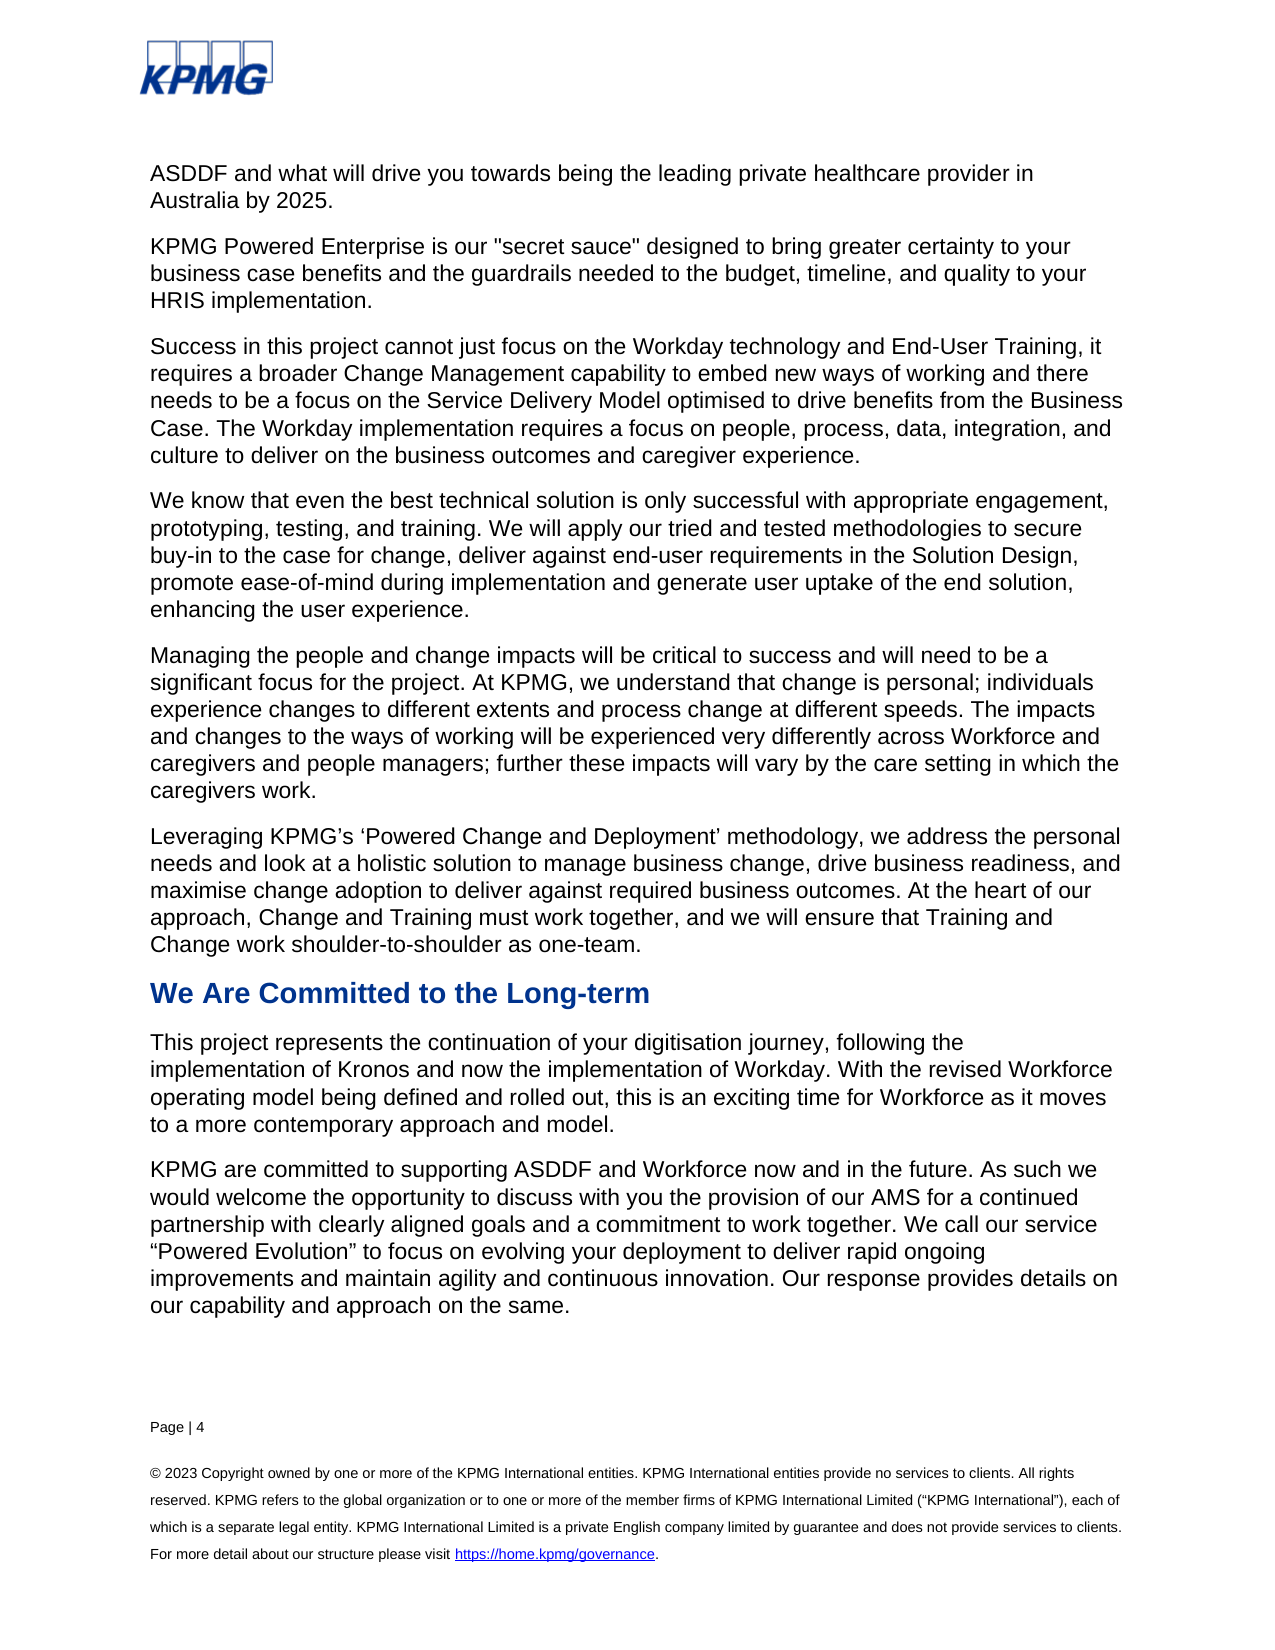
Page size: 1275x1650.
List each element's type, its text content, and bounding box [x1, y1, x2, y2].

text Managing the people and change impacts will be critical to success and will need to be a significant focus for the project. At KPMG, we understand that change is personal; individuals experience changes to different extents and process change at different speeds. The impacts and changes to the ways of working will be experienced very differently across Workforce and caregivers and people managers; further these impacts will vary by the care setting in which the caregivers work. [150, 641, 1125, 803]
subtitle We Are Committed to the Long-term [150, 976, 1125, 1010]
text KPMG Powered Enterprise is our "secret sauce" designed to bring greater certainty to your business case benefits and the guardrails needed to the budget, timeline, and quality to your HRIS implementation. [150, 233, 1125, 314]
text We know that even the best technical solution is only successful with appropriate engagement, prototyping, testing, and training. We will apply our tried and tested methodologies to secure buy-in to the case for change, deliver against end-user requirements in the Solution Design, promote ease-of-mind during implementation and generate user uptake of the end solution, enhancing the user experience. [150, 487, 1125, 622]
text Success in this project cannot just focus on the Workday technology and End-User Training, it requires a broader Change Management capability to embed new ways of working and there needs to be a focus on the Service Delivery Model optimised to drive benefits from the Business Case. The Workday implementation requires a focus on people, process, data, integration, and culture to deliver on the business outcomes and caregiver experience. [150, 333, 1125, 468]
text Leveraging KPMG’s ‘Powered Change and Deployment’ methodology, we address the personal needs and look at a holistic solution to manage business change, drive business readiness, and maximise change adoption to deliver against required business outcomes. At the heart of our approach, Change and Training must work together, and we will ensure that Training and Change work shoulder-to-shoulder as one-team. [150, 822, 1125, 958]
text This project represents the continuation of your digitisation journey, following the implementation of Kronos and now the implementation of Workday. With the revised Workforce operating model being defined and rolled out, this is an exciting time for Workforce as it moves to a more contemporary approach and model. [150, 1029, 1125, 1137]
picture [118, 0, 302, 136]
text KPMG are committed to supporting ASDDF and Workforce now and in the future. As such we would welcome the opportunity to discuss with you the provision of our AMS for a continued partnership with clearly aligned goals and a commitment to work together. We call our service “Powered Evolution” to focus on evolving your deployment to deliver rapid ongoing improvements and maintain agility and continuous innovation. Our response provides details on our capability and approach on the same. [150, 1156, 1125, 1318]
